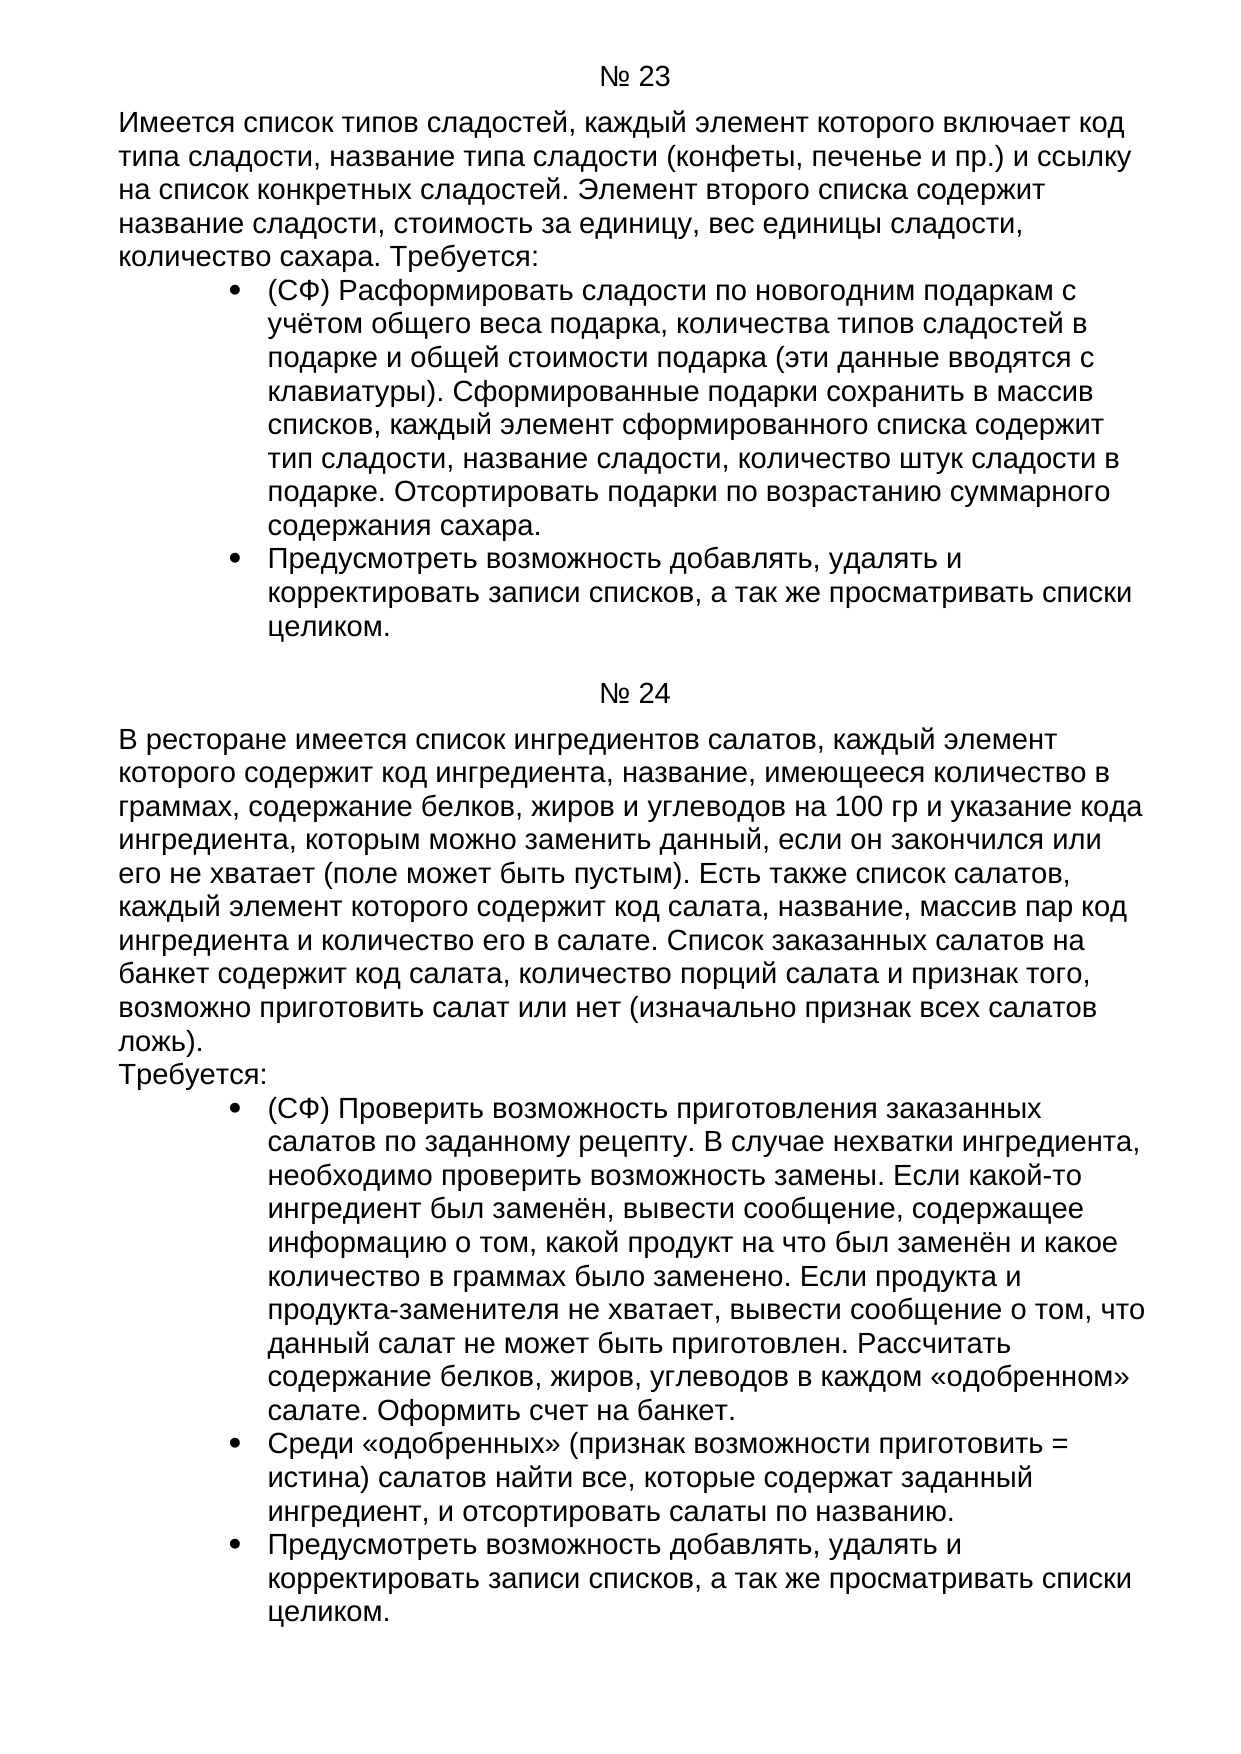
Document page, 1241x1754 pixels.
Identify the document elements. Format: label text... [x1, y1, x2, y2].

list Предусмотреть возможность добавлять, удалять и корректировать записи списков, а так же просматривать списки целиком. [230, 1527, 1152, 1628]
list (СФ) Расформировать сладости по новогодним подаркам с учётом общего веса подарка, количества типов сладостей в подарке и общей стоимости подарка (эти данные вводятся с клавиатуры). Сформированные подарки сохранить в массив списков, каждый элемент сформированного списка содержит тип сладости, название сладости, количество штук сладости в подарке. Отсортировать подарки по возрастанию суммарного содержания сахара. [230, 273, 1152, 541]
text Требуется: [118, 1057, 1152, 1091]
list Среди «одобренных» (признак возможности приготовить = истина) салатов найти все, которые содержат заданный ингредиент, и отсортировать салаты по названию. [230, 1426, 1152, 1527]
text № 24 [118, 676, 1152, 709]
list Предусмотреть возможность добавлять, удалять и корректировать записи списков, а так же просматривать списки целиком. [230, 541, 1152, 642]
text № 23 [118, 59, 1152, 93]
text Имеется список типов сладостей, каждый элемент которого включает код типа сладости, название типа сладости (конфеты, печенье и пр.) и ссылку на список конкретных сладостей. Элемент второго списка содержит название сладости, стоимость за единицу, вес единицы сладости, количество сахара. Требуется: [118, 105, 1152, 273]
list (СФ) Проверить возможность приготовления заказанных салатов по заданному рецепту. В случае нехватки ингредиента, необходимо проверить возможность замены. Если какой-то ингредиент был заменён, вывести сообщение, содержащее информацию о том, какой продукт на что был заменён и какое количество в граммах было заменено. Если продукта и продукта-заменителя не хватает, вывести сообщение о том, что данный салат не может быть приготовлен. Рассчитать содержание белков, жиров, углеводов в каждом «одобренном» салате. Оформить счет на банкет. [230, 1091, 1152, 1426]
text В ресторане имеется список ингредиентов салатов, каждый элемент которого содержит код ингредиента, название, имеющееся количество в граммах, содержание белков, жиров и углеводов на 100 гр и указание кода ингредиента, которым можно заменить данный, если он закончился или его не хватает (поле может быть пустым). Есть также список салатов, каждый элемент которого содержит код салата, название, массив пар код ингредиента и количество его в салате. Список заказанных салатов на банкет содержит код салата, количество порций салата и признак того, возможно приготовить салат или нет (изначально признак всех салатов ложь). [118, 722, 1152, 1057]
